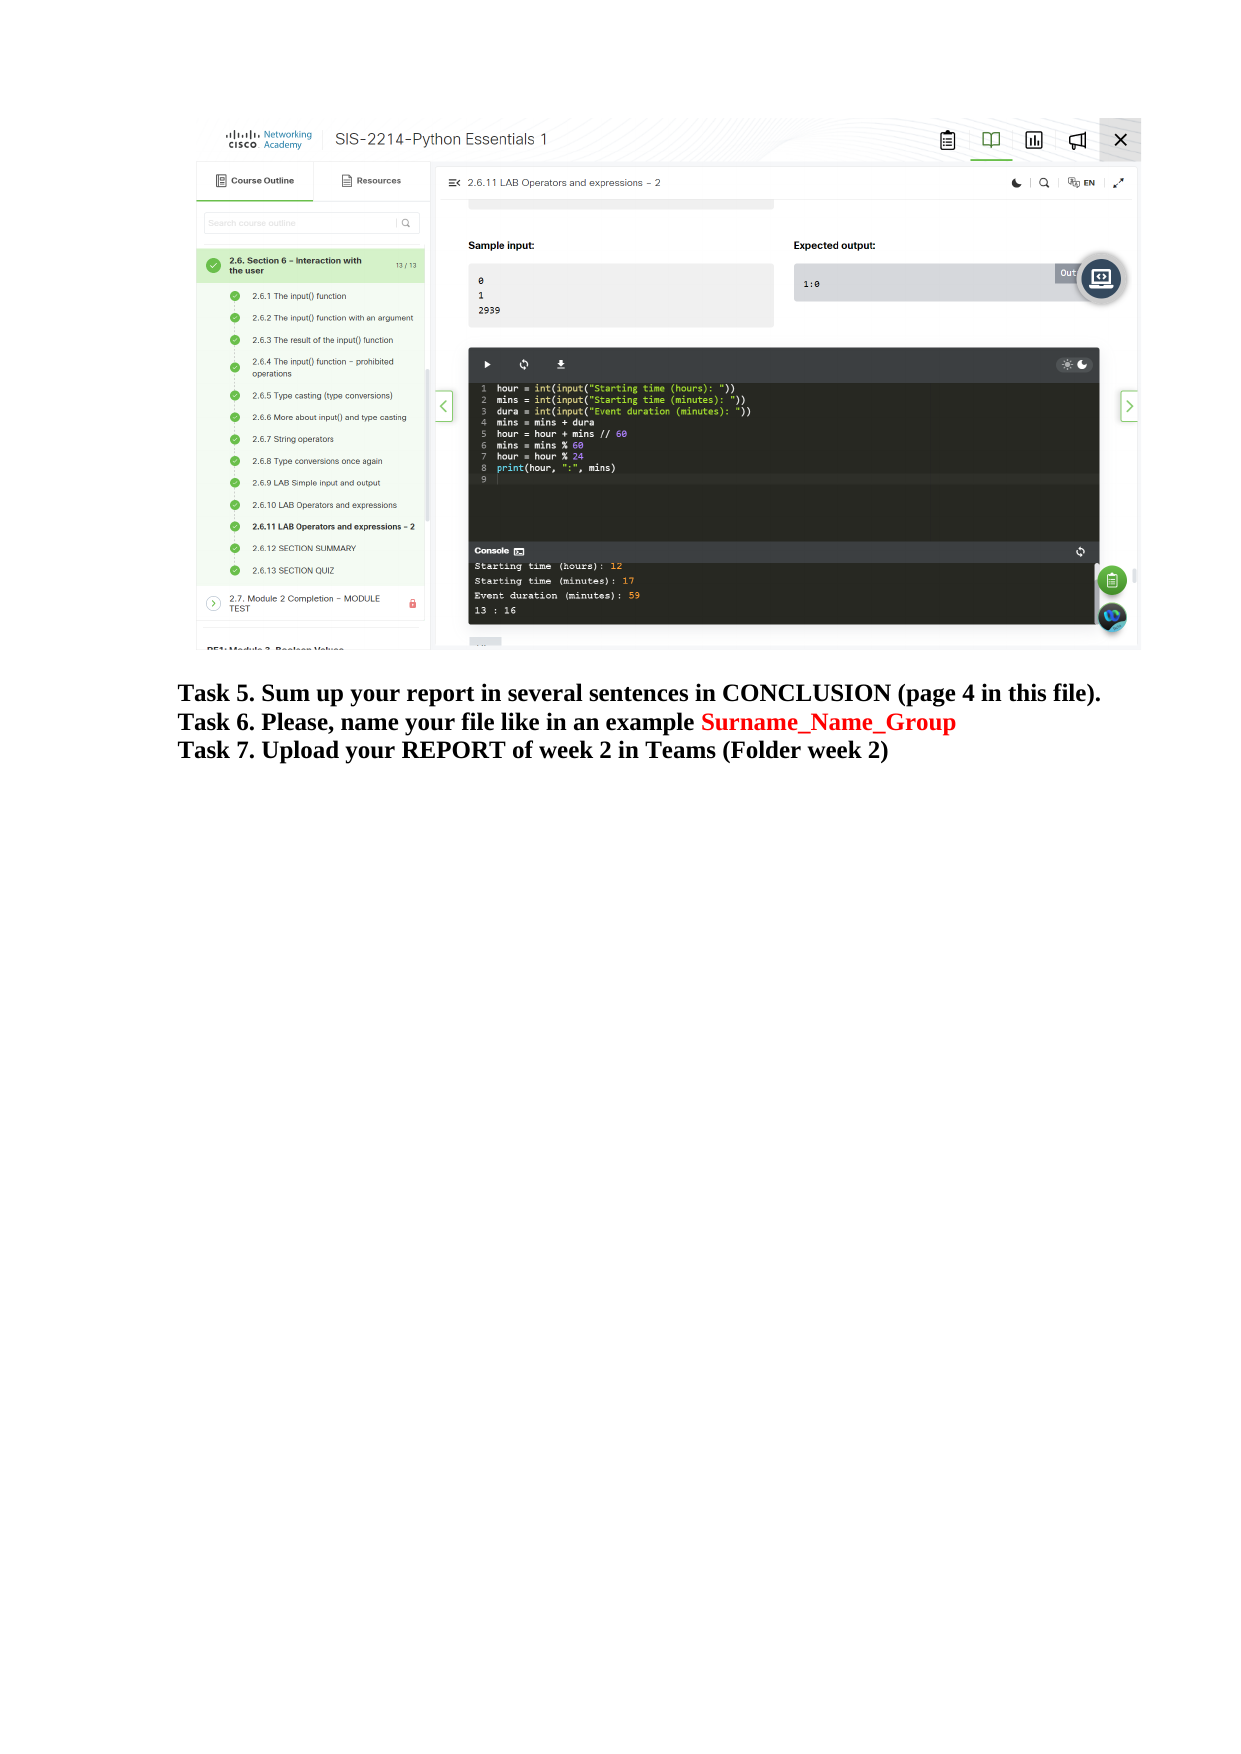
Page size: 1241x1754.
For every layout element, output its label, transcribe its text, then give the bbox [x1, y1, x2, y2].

text Task 5. Sum up your report in several sentences in CONCLUSION (page 4 in this file). [177, 678, 1122, 707]
text Task 6. Please, name your file like in an example Surname_Name_Group [177, 707, 1122, 736]
text Task 7. Upload your REPORT of week 2 in Teams (Folder week 2) [177, 736, 1122, 764]
